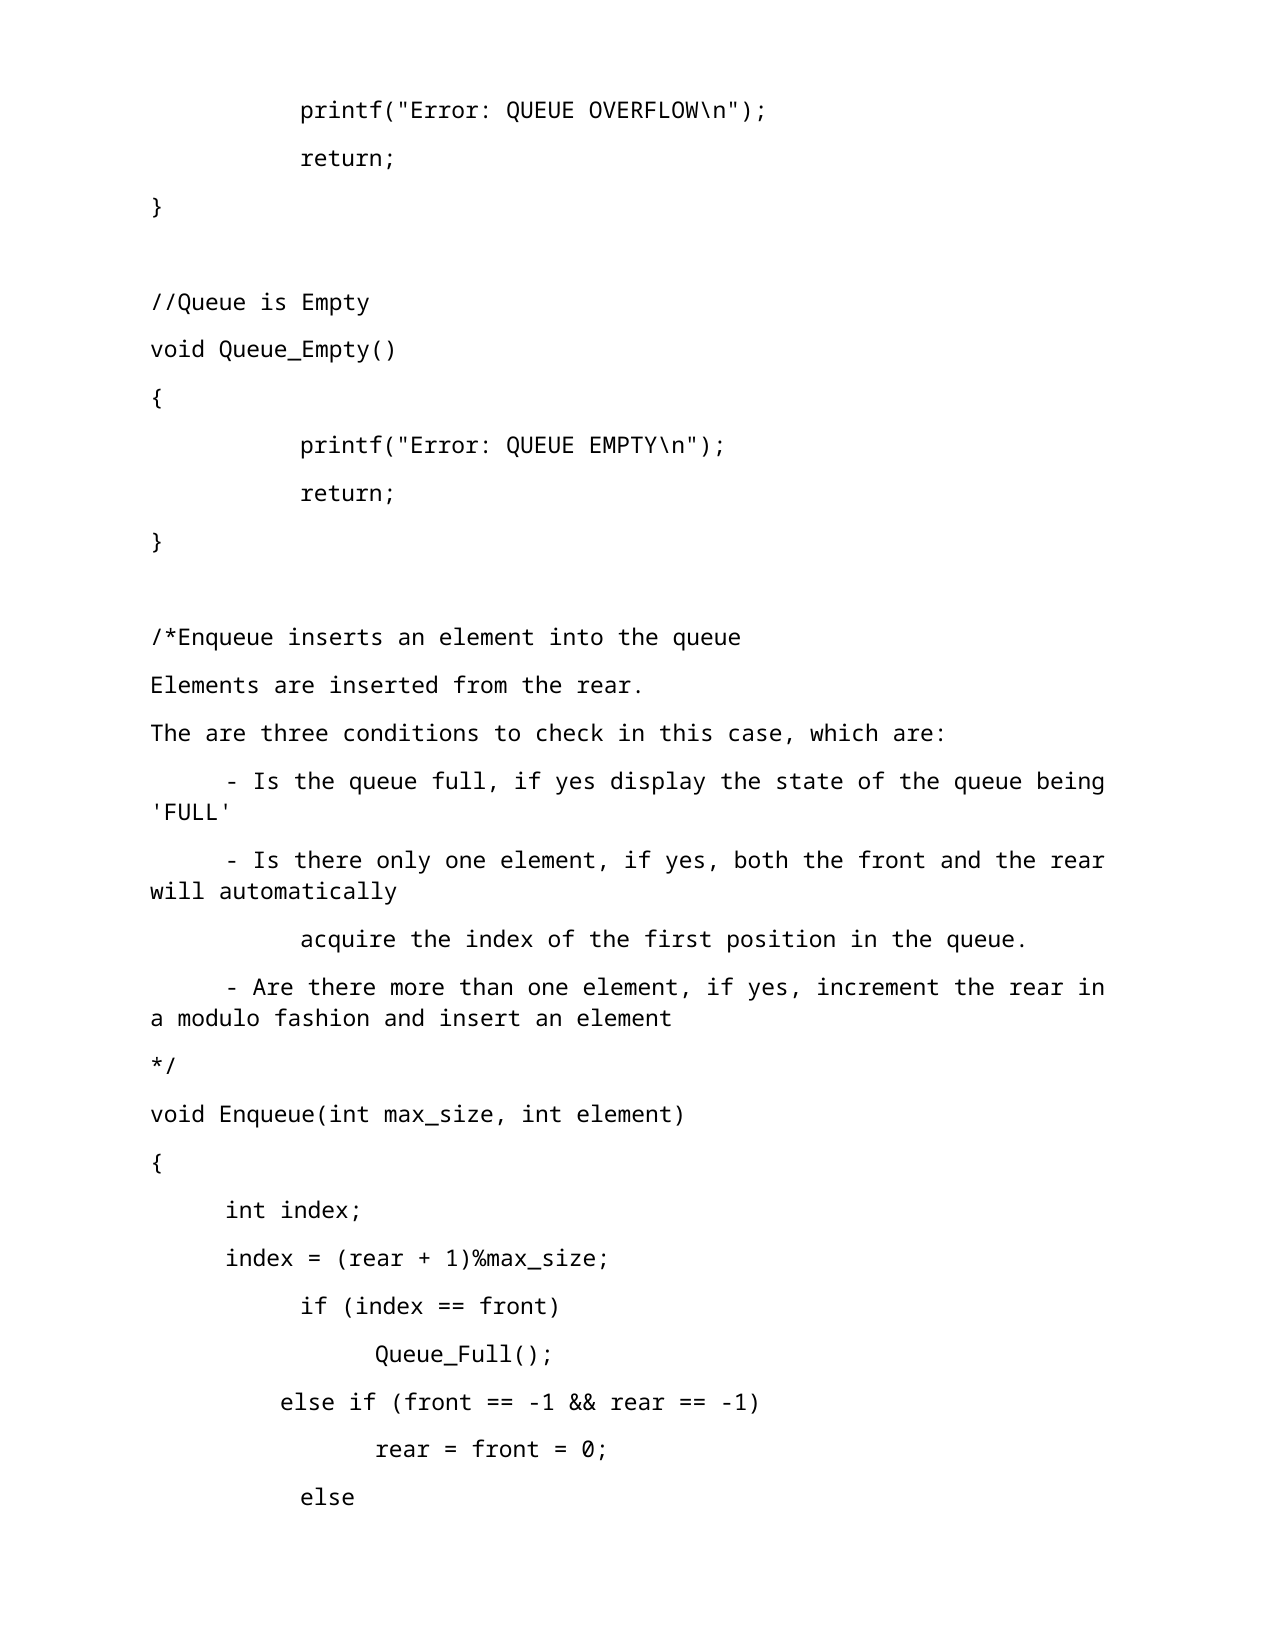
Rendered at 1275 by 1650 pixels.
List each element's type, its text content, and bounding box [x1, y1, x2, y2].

text void Enqueue(int max_size, int element) [150, 1098, 1125, 1129]
text else [150, 1481, 1125, 1512]
text { [150, 381, 1125, 412]
text Elements are inserted from the rear. [150, 669, 1125, 700]
text return; [150, 477, 1125, 508]
text - Is the queue full, if yes display the state of the queue being 'FULL' [150, 764, 1125, 827]
text if (index == front) [150, 1289, 1125, 1321]
text */ [150, 1050, 1125, 1081]
text Queue_Full(); [150, 1337, 1125, 1369]
text - Is there only one element, if yes, both the front and the rear will automatically [150, 844, 1125, 906]
text /*Enqueue inserts an element into the queue [150, 621, 1125, 652]
text acquire the index of the first position in the queue. [150, 923, 1125, 954]
text int index; [150, 1194, 1125, 1225]
text } [150, 525, 1125, 556]
text void Queue_Empty() [150, 333, 1125, 364]
text rear = front = 0; [150, 1433, 1125, 1464]
text else if (front == -1 && rear == -1) [150, 1385, 1125, 1417]
text The are three conditions to check in this case, which are: [150, 717, 1125, 748]
text //Queue is Empty [150, 285, 1125, 317]
text return; [150, 142, 1125, 173]
text - Are there more than one element, if yes, increment the rear in a modulo fashion and insert an element [150, 971, 1125, 1033]
text index = (rear + 1)%max_size; [150, 1242, 1125, 1273]
text printf("Error: QUEUE EMPTY\n"); [150, 429, 1125, 460]
text printf("Error: QUEUE OVERFLOW\n"); [150, 94, 1125, 125]
text { [150, 1146, 1125, 1177]
text } [150, 189, 1125, 221]
